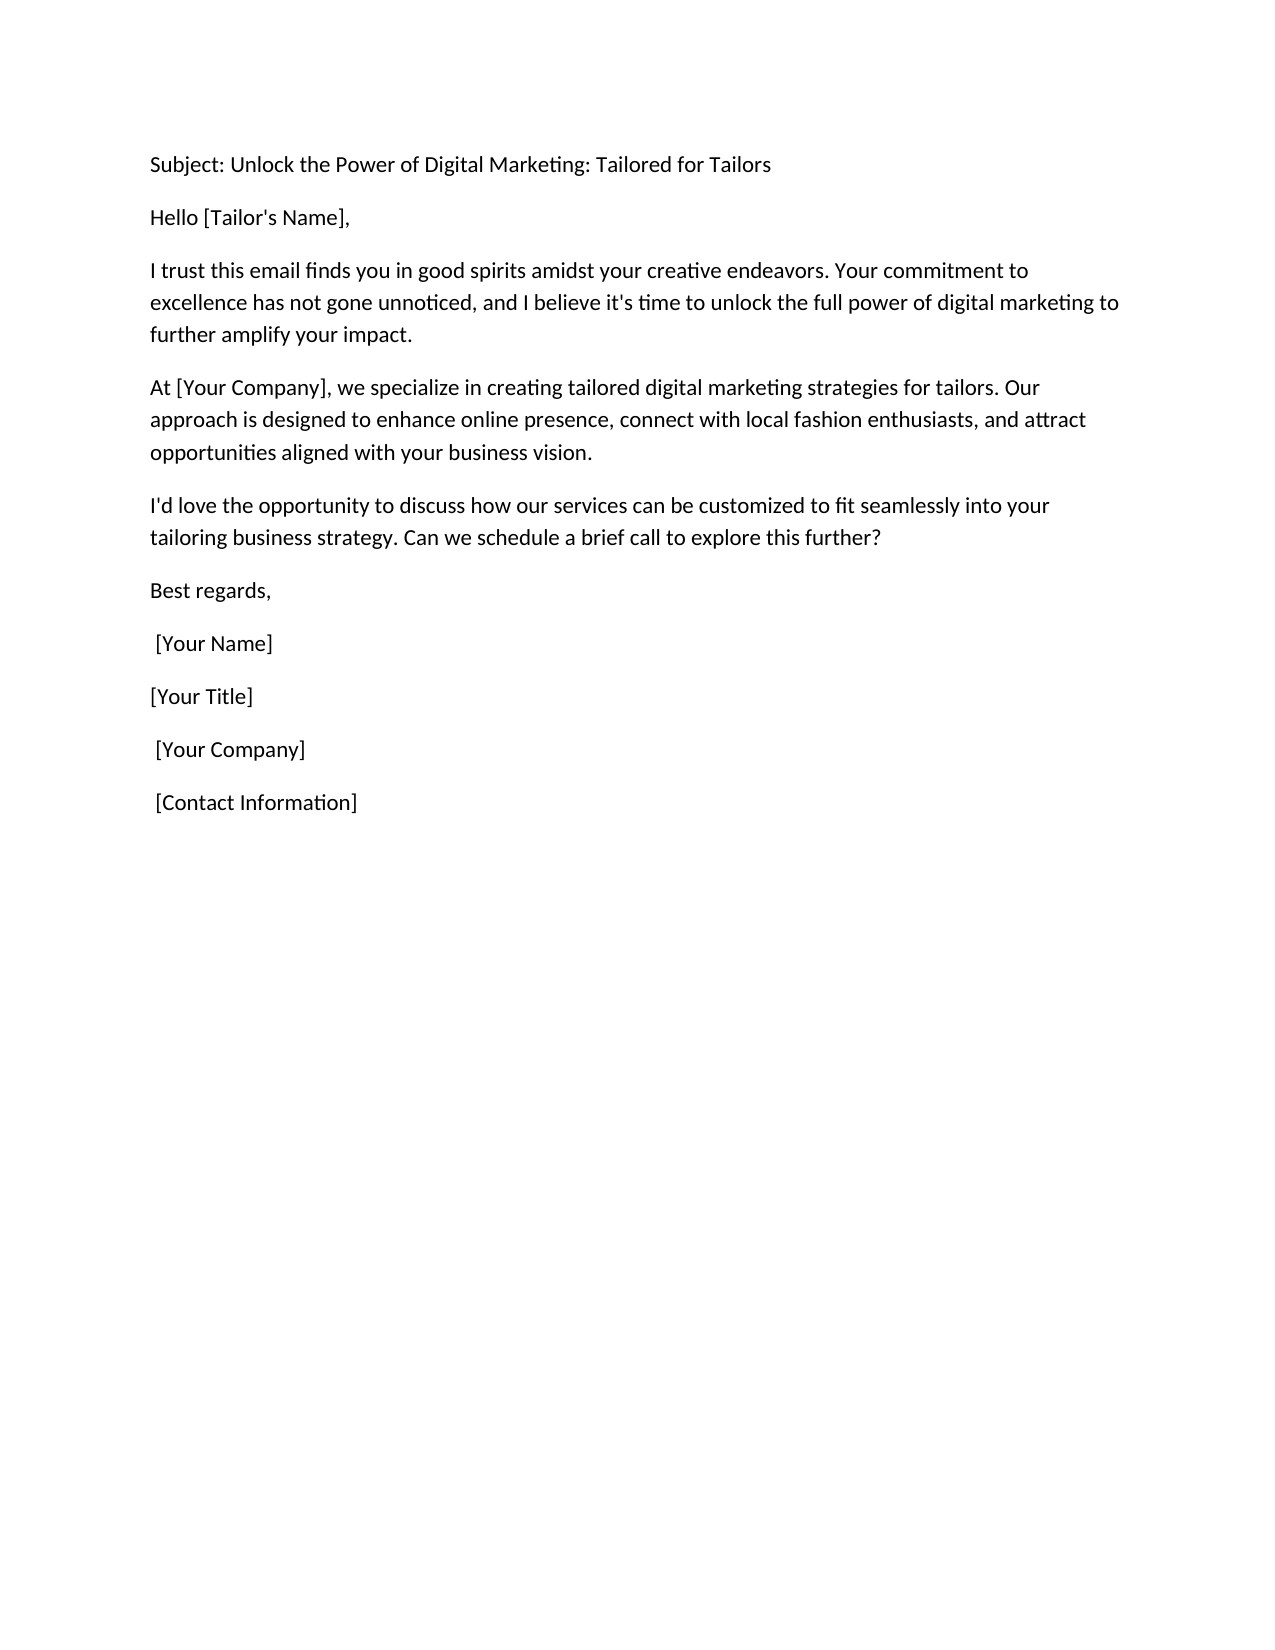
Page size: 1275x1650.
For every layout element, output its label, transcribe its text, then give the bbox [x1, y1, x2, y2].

text Subject: Unlock the Power of Digital Marketing: Tailored for Tailors [150, 150, 1125, 178]
text [Contact Information] [150, 788, 1125, 816]
text Hello [Tailor's Name], [150, 203, 1125, 231]
text At [Your Company], we specialize in creating tailored digital marketing strategies for tailors. Our approach is designed to enhance online presence, connect with local fashion enthusiasts, and attract opportunities aligned with your business vision. [150, 373, 1125, 466]
text I trust this email finds you in good spirits amidst your creative endeavors. Your commitment to excellence has not gone unnoticed, and I believe it's time to unlock the full power of digital marketing to further amplify your impact. [150, 256, 1125, 348]
text [Your Name] [150, 629, 1125, 657]
text I'd love the opportunity to discuss how our services can be customized to fit seamlessly into your tailoring business strategy. Can we schedule a brief call to explore this further? [150, 491, 1125, 551]
text [Your Company] [150, 735, 1125, 763]
text Best regards, [150, 576, 1125, 604]
text [Your Title] [150, 682, 1125, 710]
